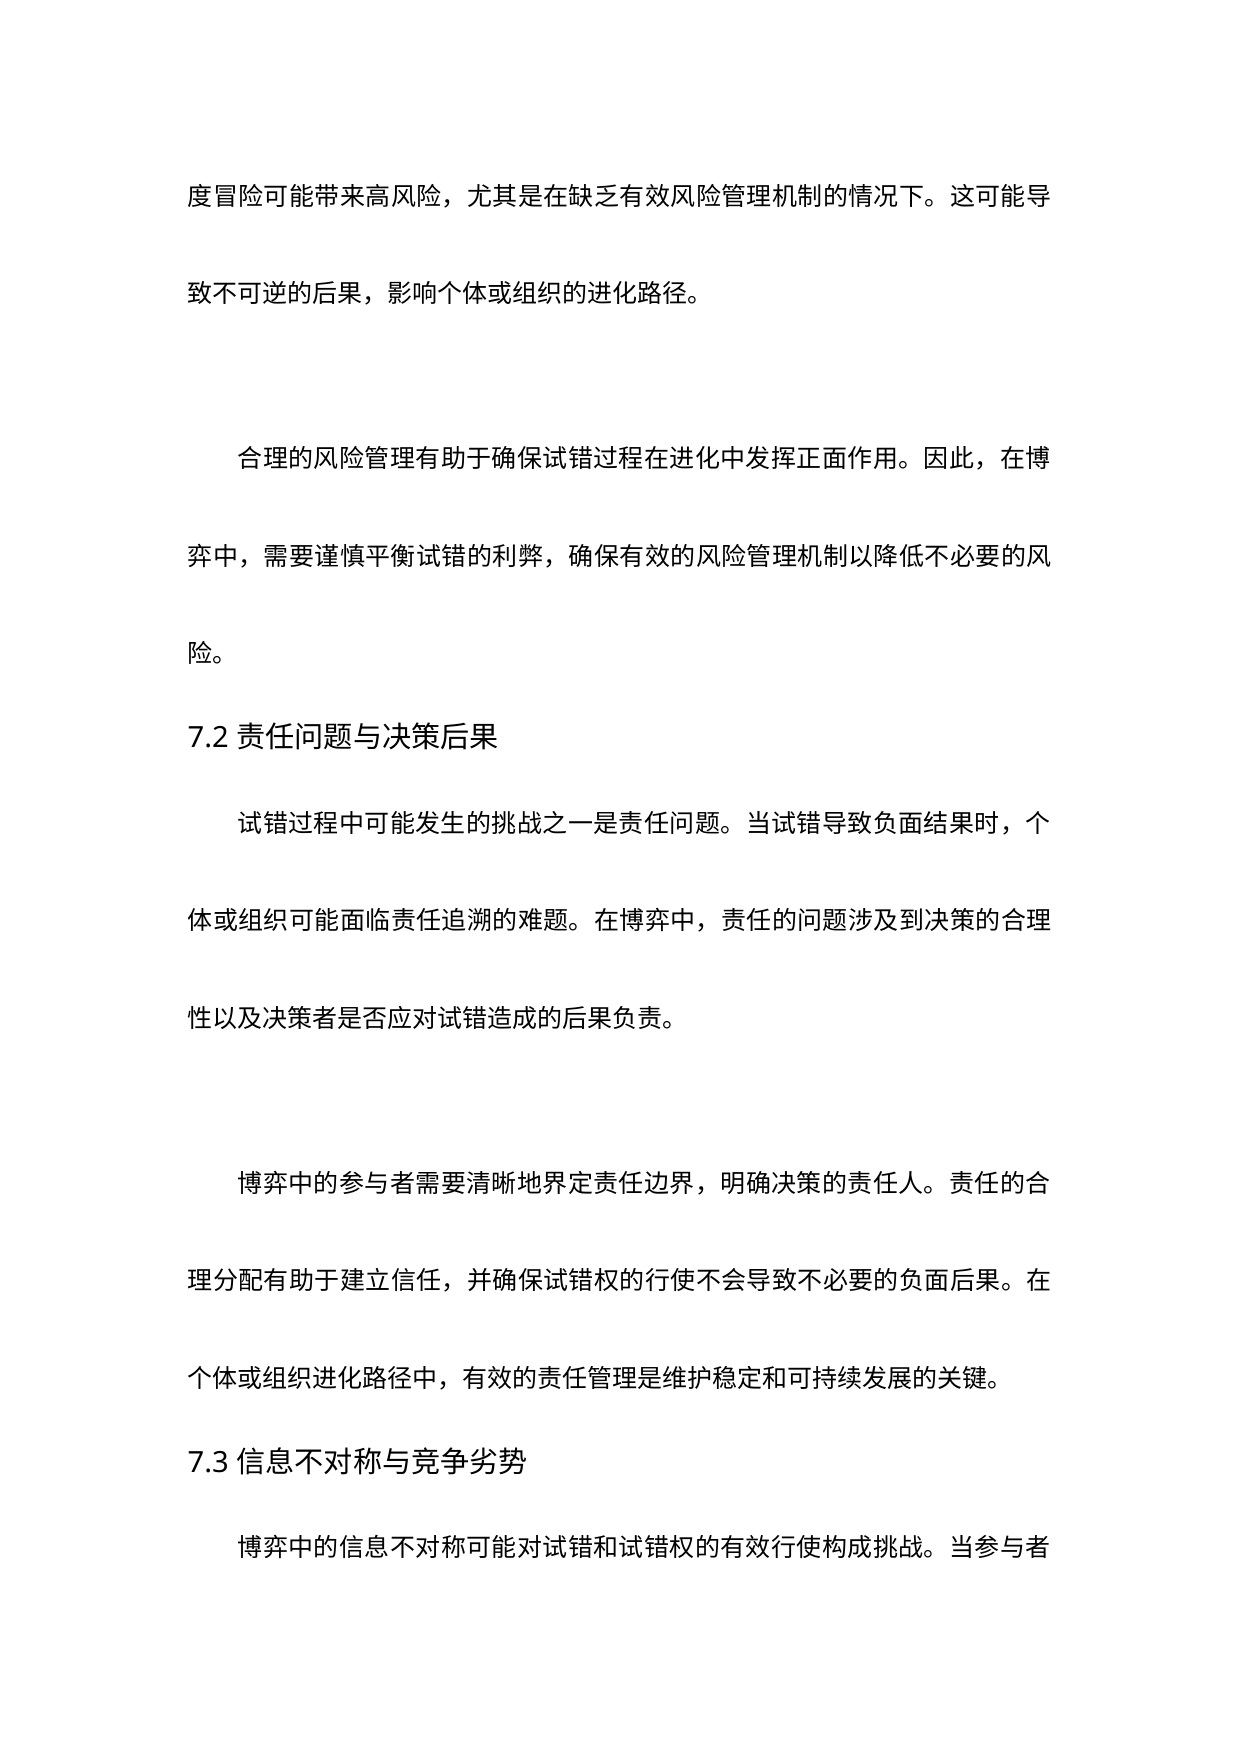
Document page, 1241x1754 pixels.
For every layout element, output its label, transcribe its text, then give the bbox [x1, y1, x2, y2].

text 博弈中的参与者需要清晰地界定责任边界，明确决策的责任人。责任的合理分配有助于建立信任，并确保试错权的行使不会导致不必要的负面后果。在个体或组织进化路径中，有效的责任管理是维护稳定和可持续发展的关键。 [187, 1149, 1053, 1409]
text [187, 162, 1053, 324]
text 7.3 信息不对称与竞争劣势 [187, 1427, 1053, 1492]
text 合理的风险管理有助于确保试错过程在进化中发挥正面作用。因此，在博弈中，需要谨慎平衡试错的利弊，确保有效的风险管理机制以降低不必要的风险。 [187, 424, 1053, 684]
text 7.2 责任问题与决策后果 [187, 703, 1053, 768]
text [187, 1513, 1053, 1578]
text 试错过程中可能发生的挑战之一是责任问题。当试错导致负面结果时，个体或组织可能面临责任追溯的难题。在博弈中，责任的问题涉及到决策的合理性以及决策者是否应对试错造成的后果负责。 [187, 789, 1053, 1049]
